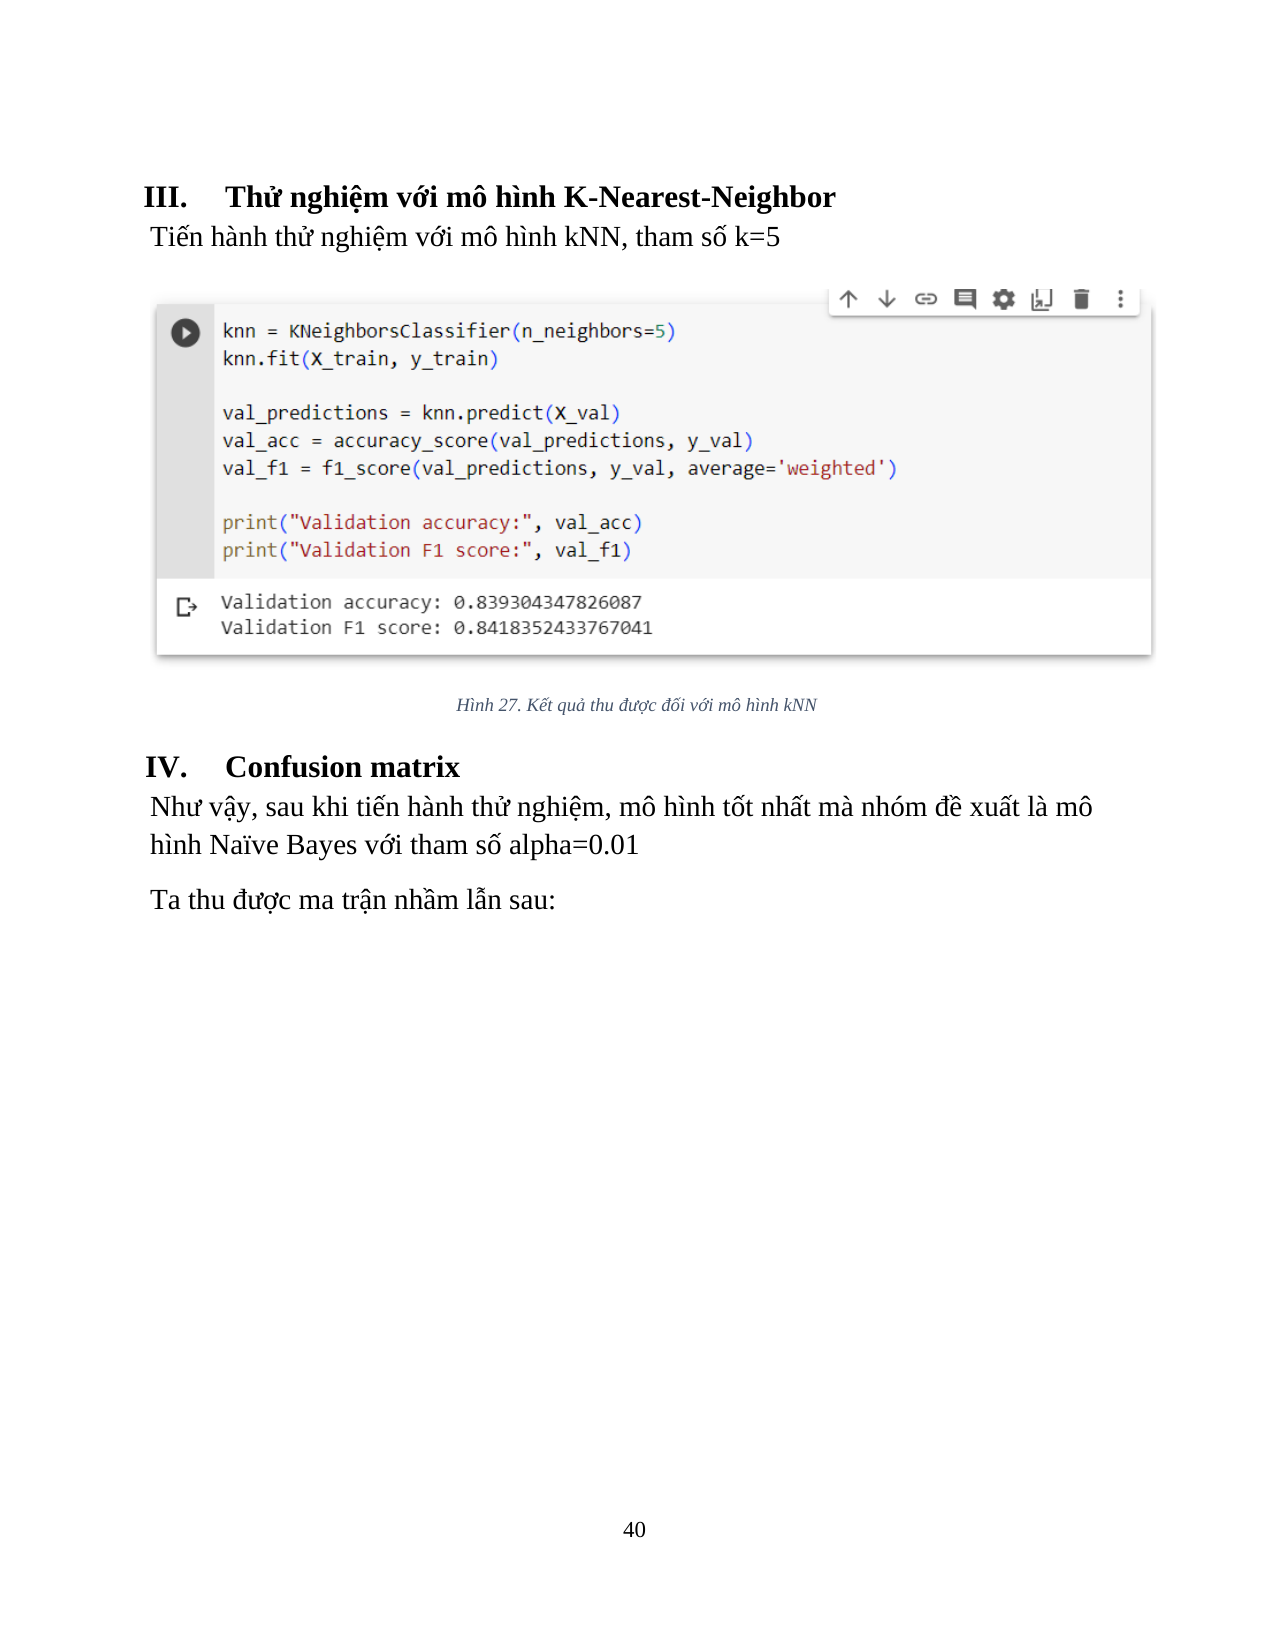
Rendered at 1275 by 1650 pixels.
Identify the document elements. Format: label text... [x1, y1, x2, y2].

text Ta thu được ma trận nhầm lẫn sau: [150, 882, 1137, 916]
text Như vậy, sau khi tiến hành thử nghiệm, mô hình tốt nhất mà nhóm đề xuất là mô hình Naïve Bayes với tham số alpha=0.01 [150, 789, 1137, 861]
subtitle Confusion matrix [145, 748, 1137, 784]
text Hình 27. Kết quả thu được đối với mô hình kNN [137, 694, 1137, 715]
picture [150, 289, 1157, 671]
text Tiến hành thử nghiệm với mô hình kNN, tham số k=5 [150, 219, 1137, 253]
subtitle Thử nghiệm với mô hình K-Nearest-Neighbor [143, 178, 1137, 214]
